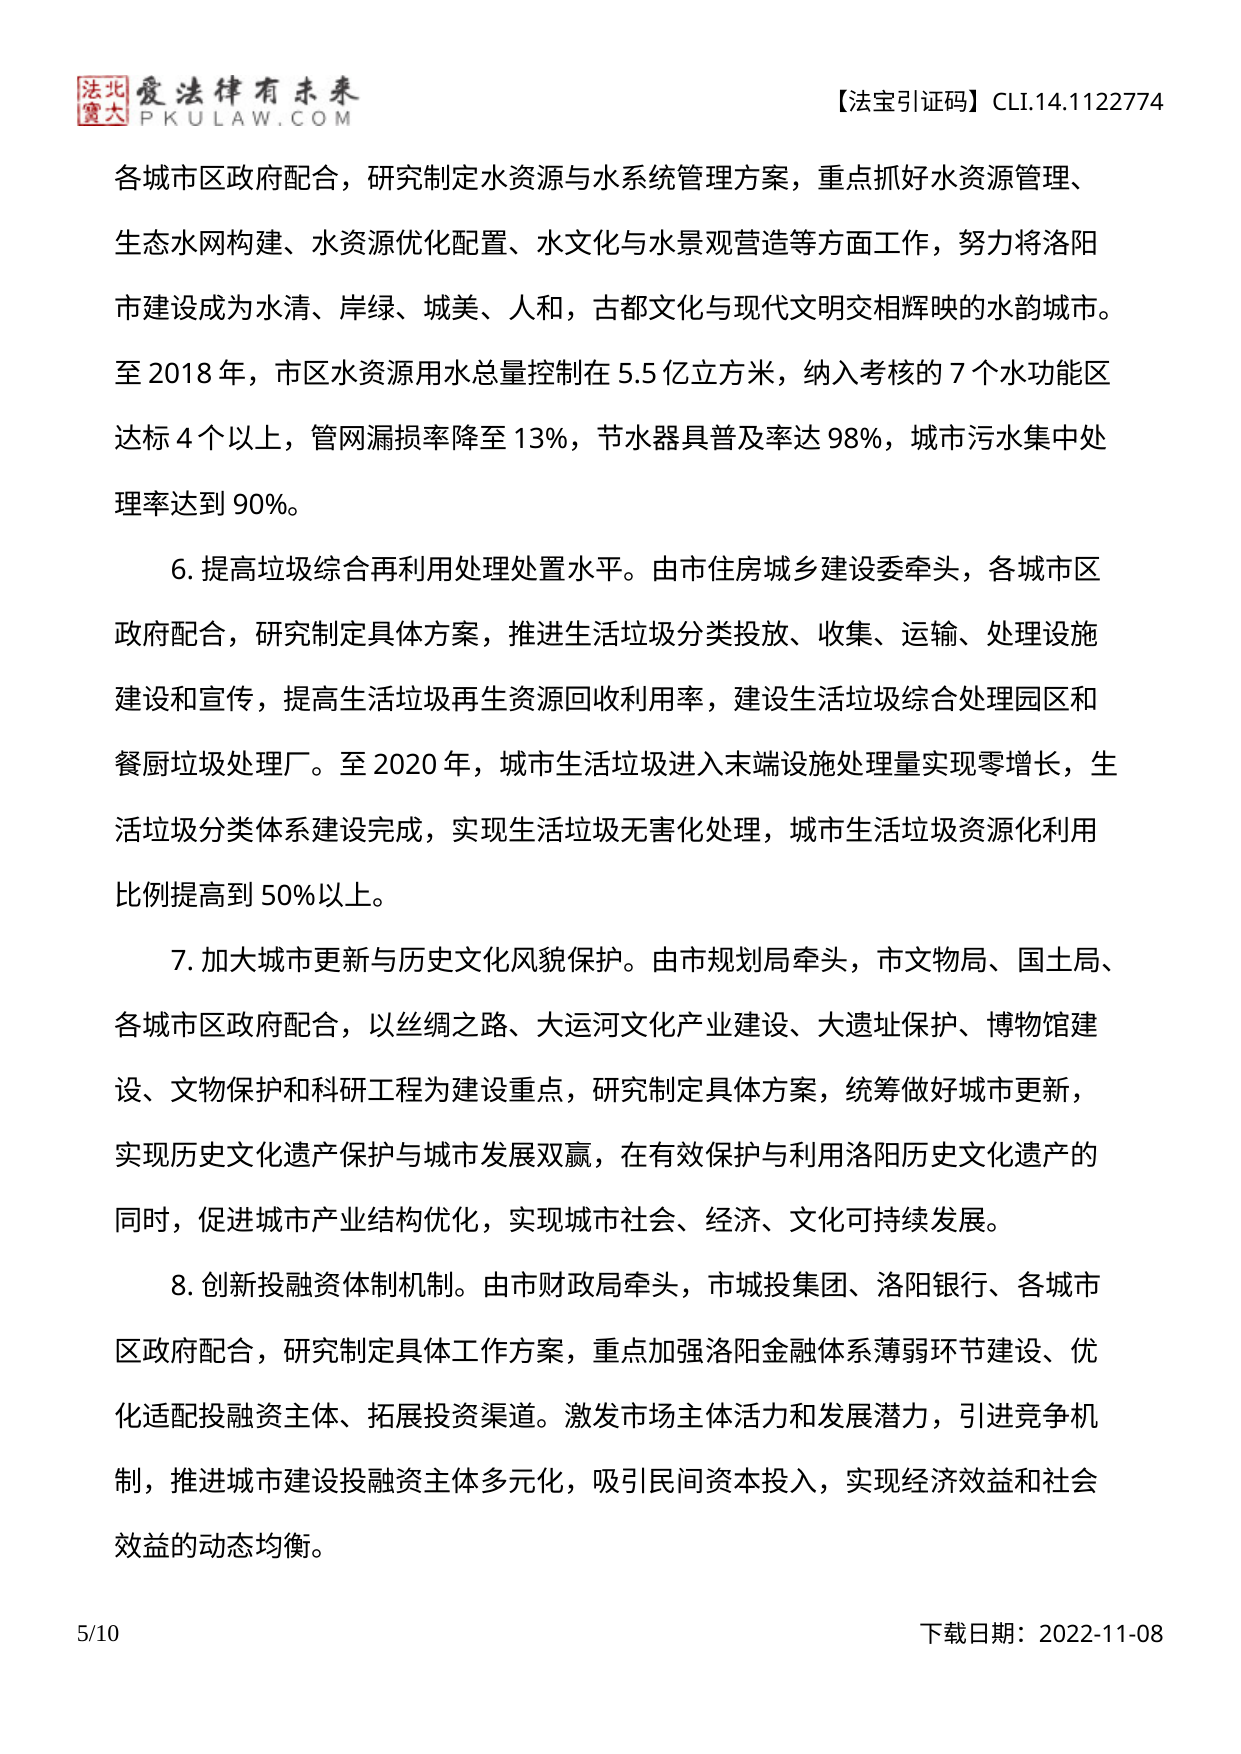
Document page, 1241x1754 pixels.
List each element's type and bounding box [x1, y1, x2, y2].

text [114, 156, 1126, 1564]
picture [76, 75, 361, 126]
